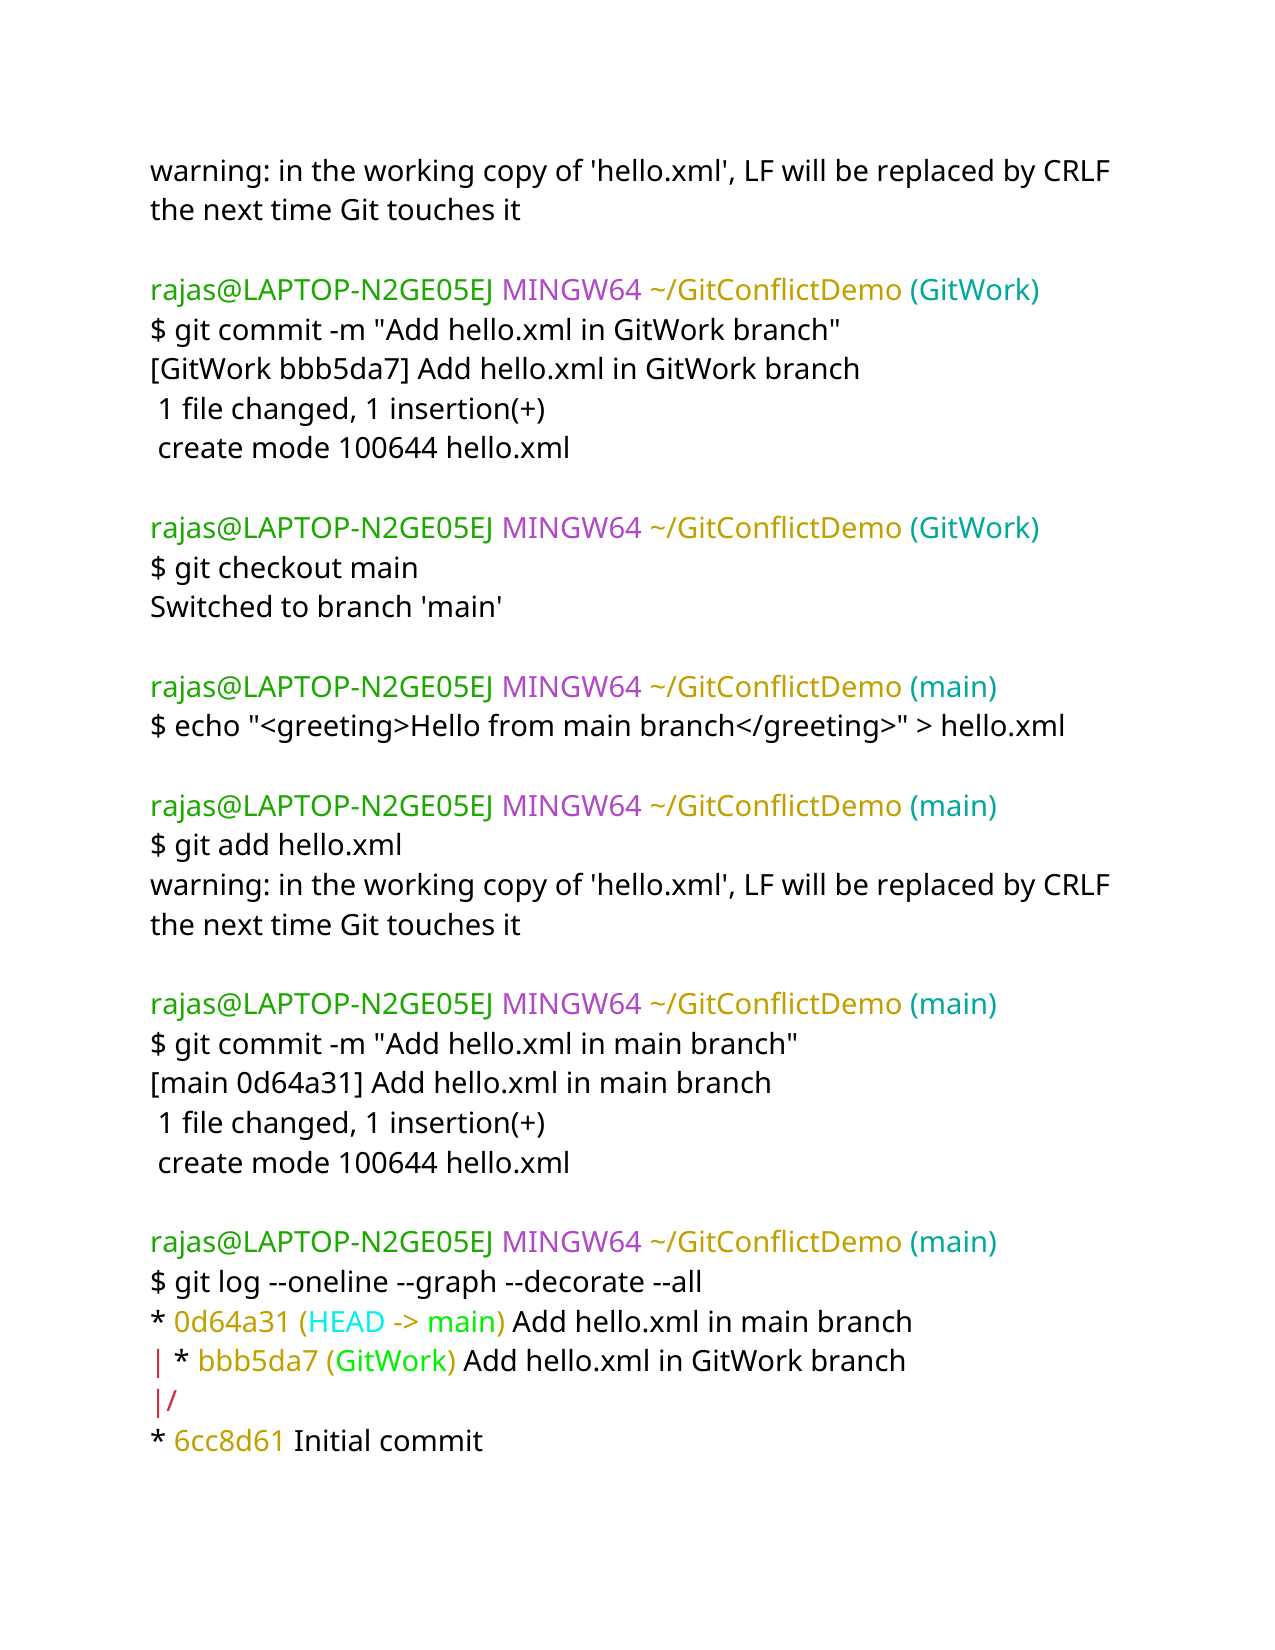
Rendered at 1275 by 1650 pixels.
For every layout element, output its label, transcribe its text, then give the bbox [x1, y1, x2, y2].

text * 6cc8d61 Initial commit [150, 1420, 1125, 1460]
text warning: in the working copy of 'hello.xml', LF will be replaced by CRLF the next time Git touches it [150, 150, 1125, 229]
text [150, 269, 1125, 309]
text [main 0d64a31] Add hello.xml in main branch [150, 1063, 1125, 1102]
text warning: in the working copy of 'hello.xml', LF will be replaced by CRLF the next time Git touches it [150, 864, 1125, 944]
text create mode 100644 hello.xml [150, 428, 1125, 467]
text 1 file changed, 1 insertion(+) [150, 388, 1125, 428]
text Switched to branch 'main' [150, 587, 1125, 626]
text rajas@LAPTOP-N2GE05EJ MINGW64 ~/GitConflictDemo (GitWork) [150, 507, 1125, 547]
text rajas@LAPTOP-N2GE05EJ MINGW64 ~/GitConflictDemo (main) [150, 983, 1125, 1023]
text create mode 100644 hello.xml [150, 1142, 1125, 1182]
text $ git log --oneline --graph --decorate --all [150, 1261, 1125, 1301]
text $ git checkout main [150, 547, 1125, 587]
text rajas@LAPTOP-N2GE05EJ MINGW64 ~/GitConflictDemo (main) [150, 1222, 1125, 1261]
text | * bbb5da7 (GitWork) Add hello.xml in GitWork branch [150, 1341, 1125, 1380]
text $ git commit -m "Add hello.xml in GitWork branch" [150, 309, 1125, 348]
text [GitWork bbb5da7] Add hello.xml in GitWork branch [150, 348, 1125, 388]
text * 0d64a31 (HEAD -> main) Add hello.xml in main branch [150, 1301, 1125, 1341]
text 1 file changed, 1 insertion(+) [150, 1102, 1125, 1142]
text rajas@LAPTOP-N2GE05EJ MINGW64 ~/GitConflictDemo (main) [150, 785, 1125, 825]
text $ git commit -m "Add hello.xml in main branch" [150, 1023, 1125, 1063]
text $ echo "<greeting>Hello from main branch</greeting>" > hello.xml [150, 706, 1125, 745]
text rajas@LAPTOP-N2GE05EJ MINGW64 ~/GitConflictDemo (main) [150, 666, 1125, 706]
text $ git add hello.xml [150, 825, 1125, 864]
text |/ [150, 1380, 1125, 1420]
